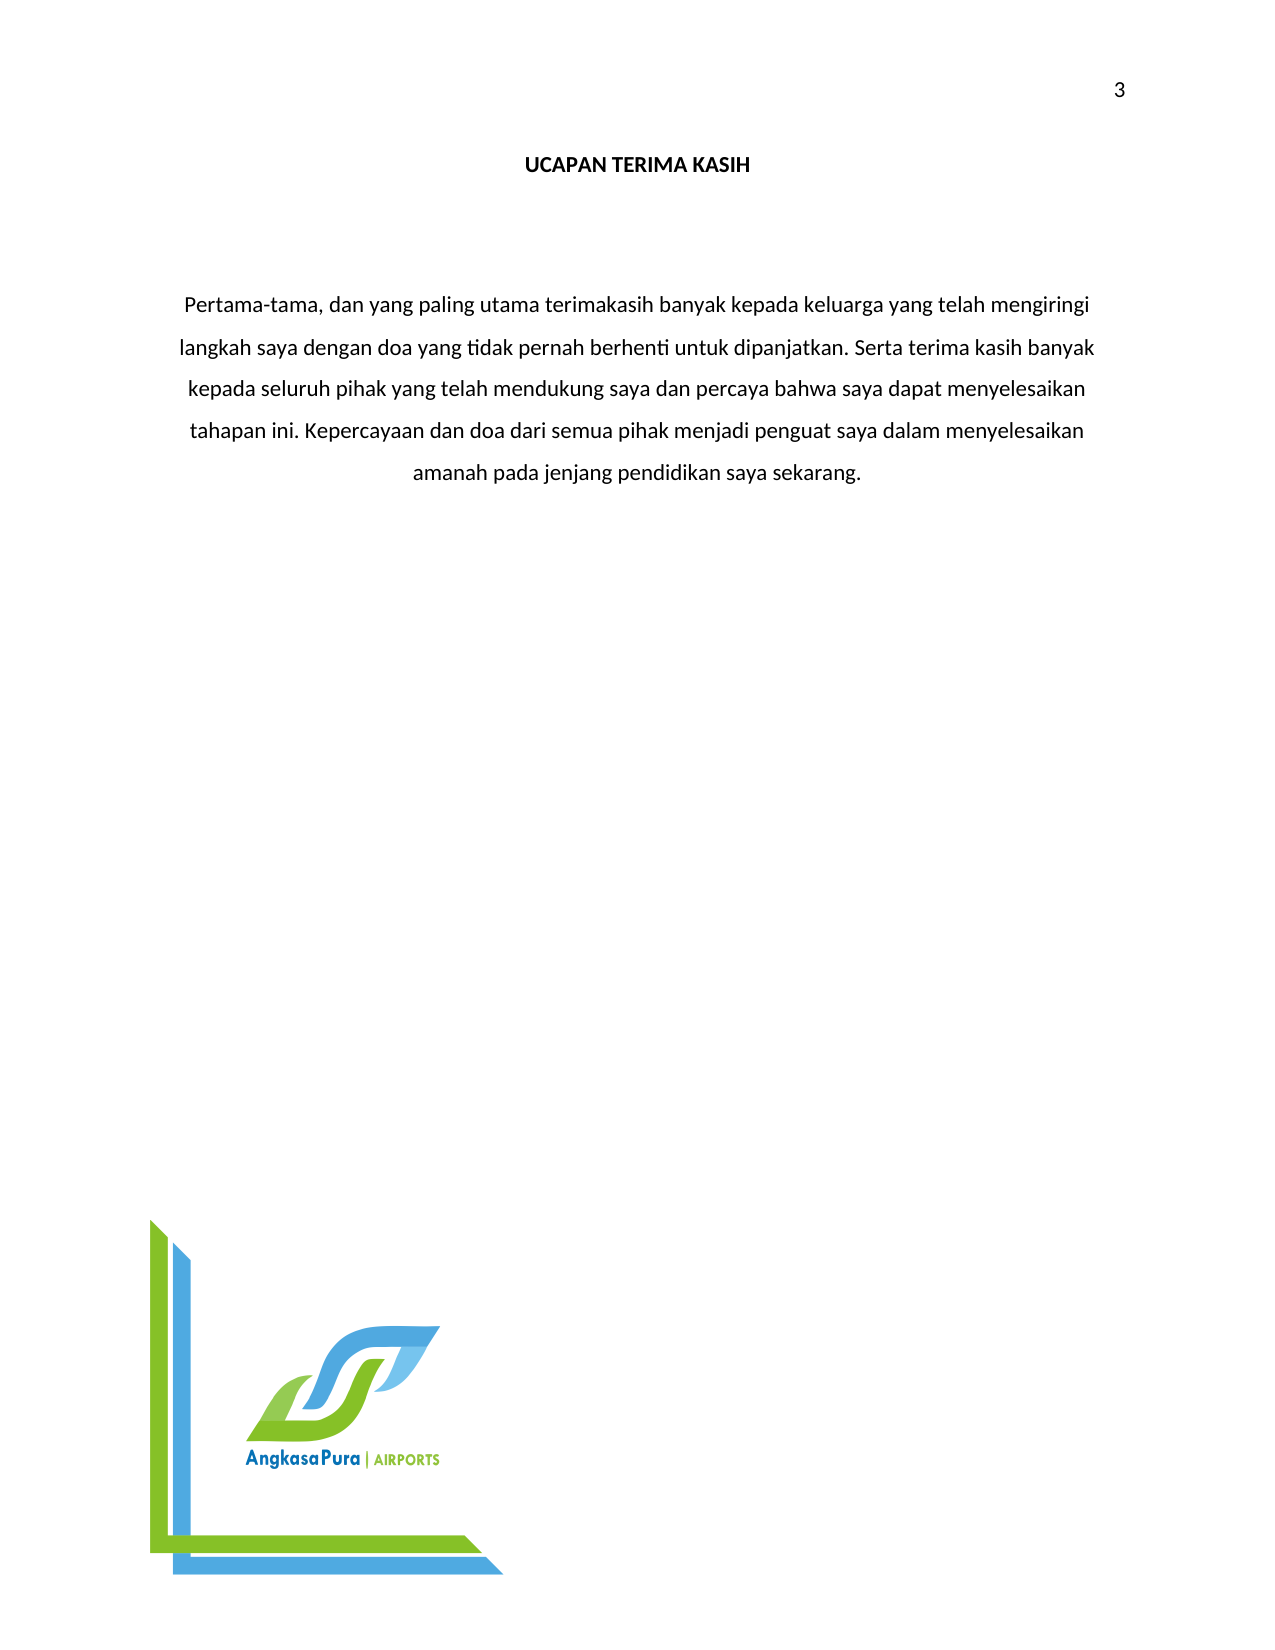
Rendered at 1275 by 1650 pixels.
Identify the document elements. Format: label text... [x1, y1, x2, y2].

text Pertama-tama, dan yang paling utama terimakasih banyak kepada keluarga yang telah mengiringi langkah saya dengan doa yang tidak pernah berhenti untuk dipanjatkan. Serta terima kasih banyak kepada seluruh pihak yang telah mendukung saya dan percaya bahwa saya dapat menyelesaikan tahapan ini. Kepercayaan dan doa dari semua pihak menjadi penguat saya dalam menyelesaikan amanah pada jenjang pendidikan saya sekarang. [150, 291, 1125, 487]
text UCAPAN TERIMA KASIH [150, 150, 1125, 178]
picture [150, 1220, 504, 1575]
